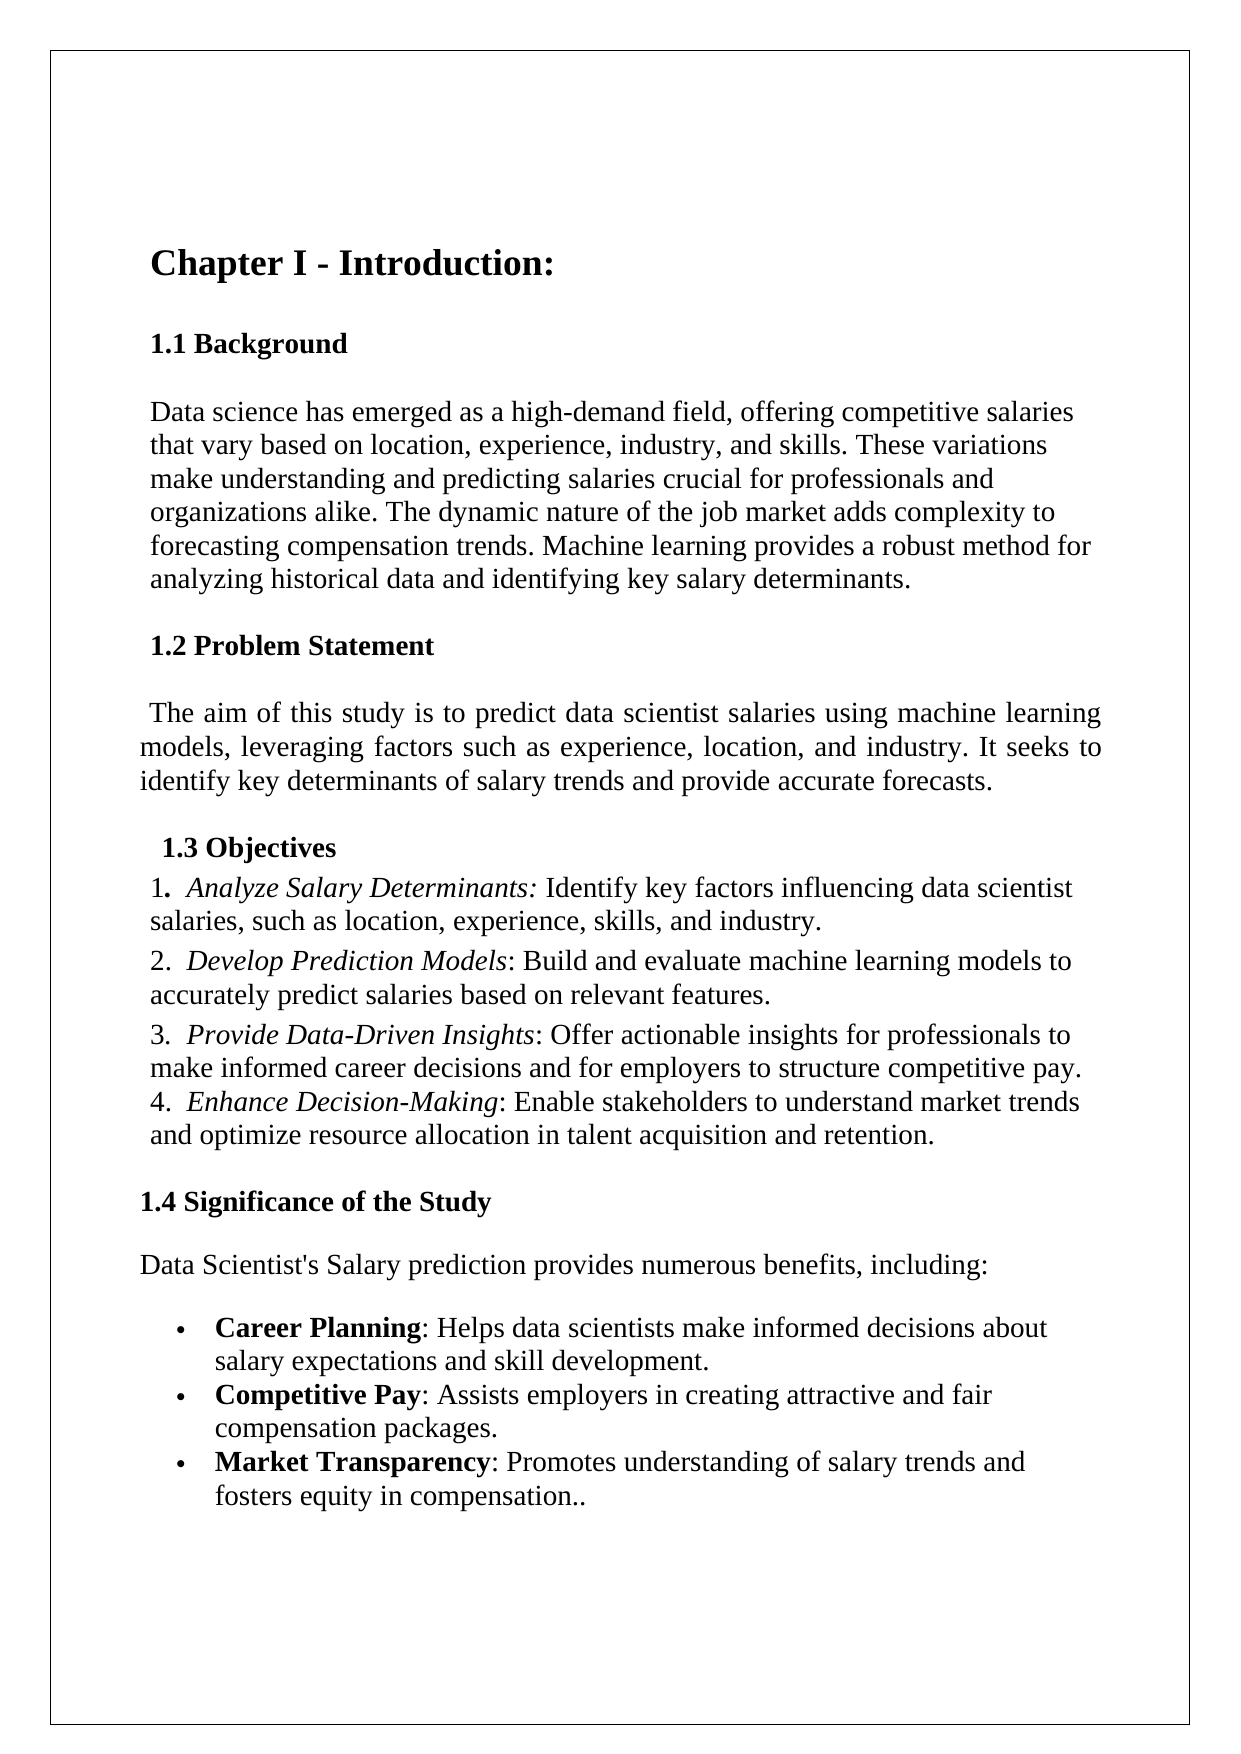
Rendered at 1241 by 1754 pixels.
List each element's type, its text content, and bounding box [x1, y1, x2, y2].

subtitle 1.1 Background [150, 327, 1103, 360]
subtitle 1.3 Objectives [139, 830, 1103, 863]
list Market Transparency: Promotes understanding of salary trends and fosters equity in compensation.. [177, 1444, 1103, 1511]
subtitle 1.4 Significance of the Study [139, 1184, 1103, 1218]
subtitle 1. Analyze Salary Determinants: Identify key factors influencing data scientist salaries, such as location, experience, skills, and industry. [150, 870, 1103, 937]
subtitle 3. Provide Data-Driven Insights: Offer actionable insights for professionals to make informed career decisions and for employers to structure competitive pay. [150, 1017, 1103, 1084]
subtitle The aim of this study is to predict data scientist salaries using machine learning models, leveraging factors such as experience, location, and industry. It seeks to identify key determinants of salary trends and provide accurate forecasts. [139, 696, 1103, 796]
subtitle 4. Enhance Decision-Making: Enable stakeholders to understand market trends and optimize resource allocation in talent acquisition and retention. [150, 1084, 1103, 1151]
subtitle Chapter I - Introduction: [150, 240, 1103, 283]
list Competitive Pay: Assists employers in creating attractive and fair compensation packages. [177, 1377, 1103, 1444]
text Data Scientist's Salary prediction provides numerous benefits, including: [139, 1247, 1103, 1281]
subtitle Data science has emerged as a high-demand field, offering competitive salaries that vary based on location, experience, industry, and skills. These variations make understanding and predicting salaries crucial for professionals and organizations alike. The dynamic nature of the job market adds complexity to forecasting compensation trends. Machine learning provides a robust method for analyzing historical data and identifying key salary determinants. [150, 394, 1103, 595]
subtitle 1.2 Problem Statement [150, 628, 1103, 662]
subtitle 2. Develop Prediction Models: Build and evaluate machine learning models to accurately predict salaries based on relevant features. [150, 943, 1103, 1010]
list Career Planning: Helps data scientists make informed decisions about salary expectations and skill development. [177, 1310, 1103, 1377]
